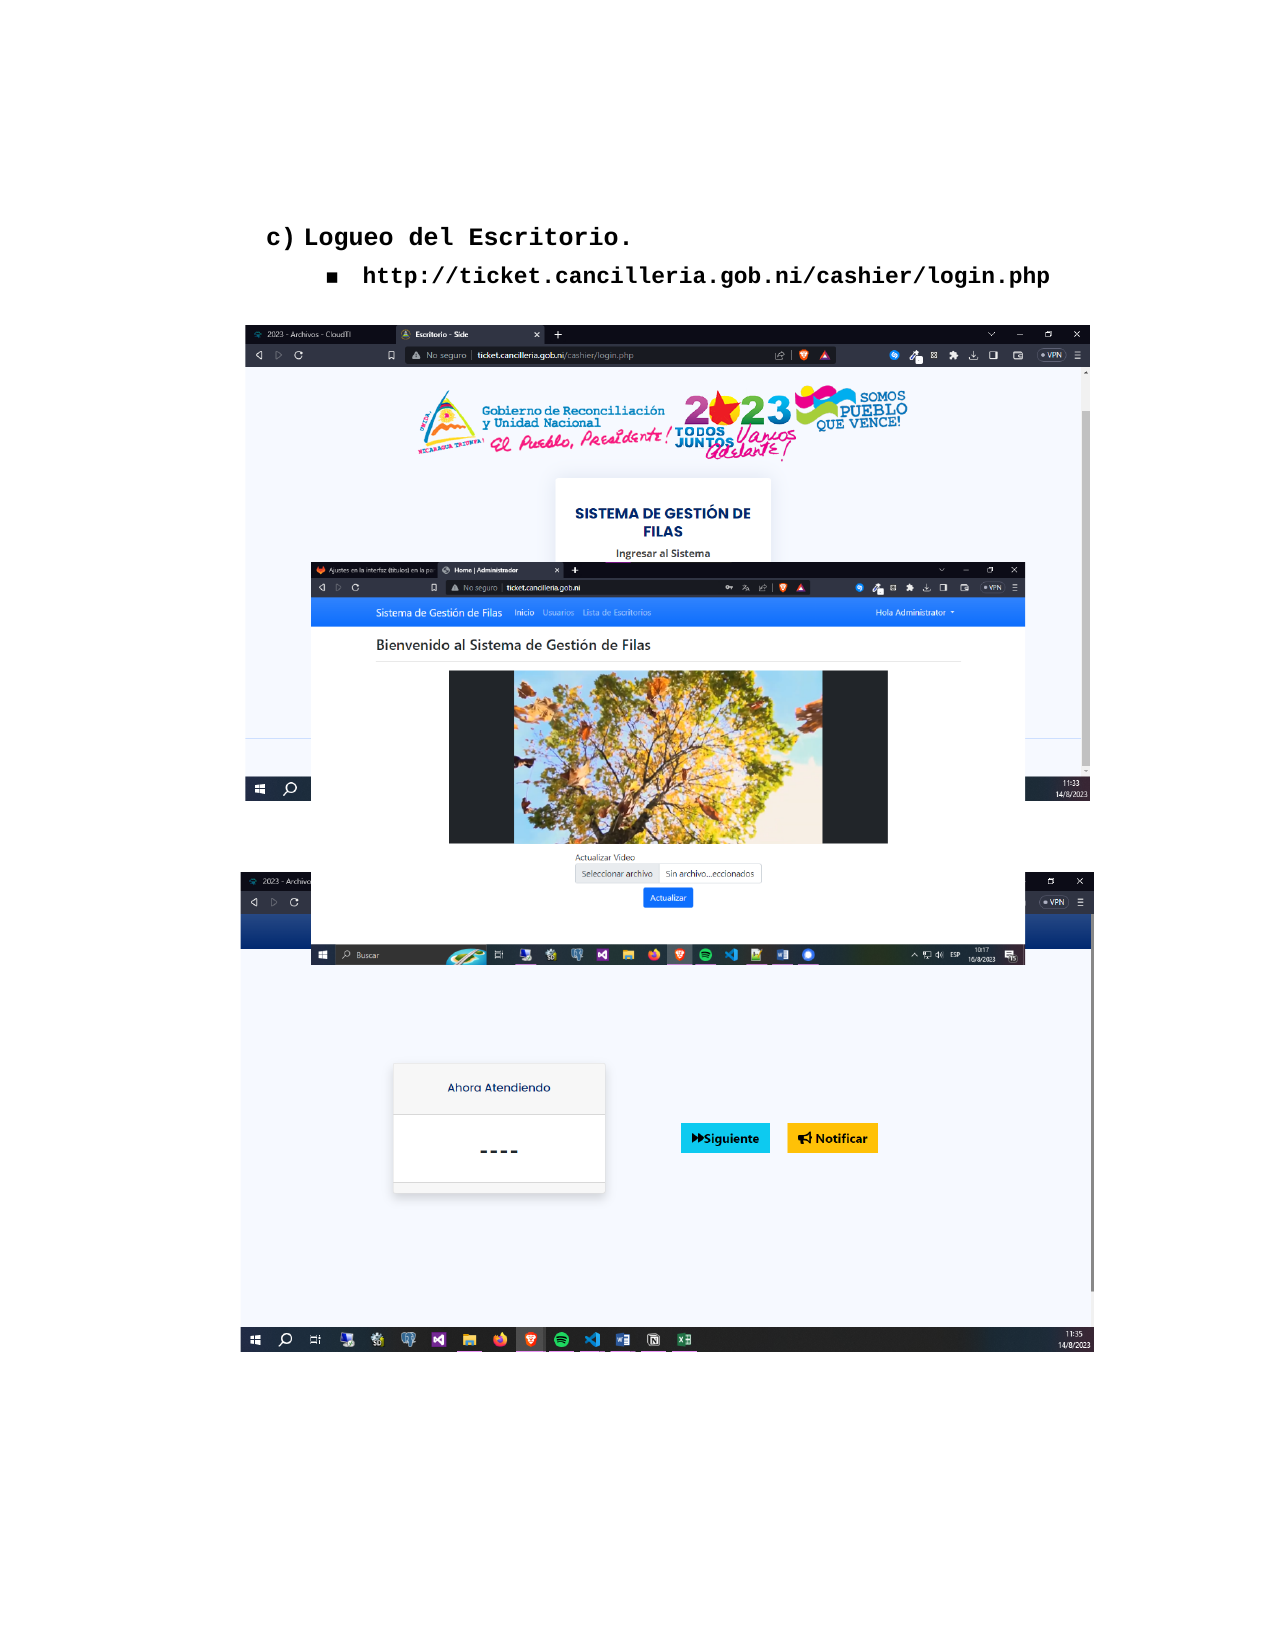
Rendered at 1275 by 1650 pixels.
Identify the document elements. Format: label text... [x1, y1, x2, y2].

picture [240, 325, 1094, 1352]
list http://ticket.cancilleria.gob.ni/cashier/login.php [325, 252, 1098, 295]
list Logueo del Escritorio. [266, 224, 1098, 252]
